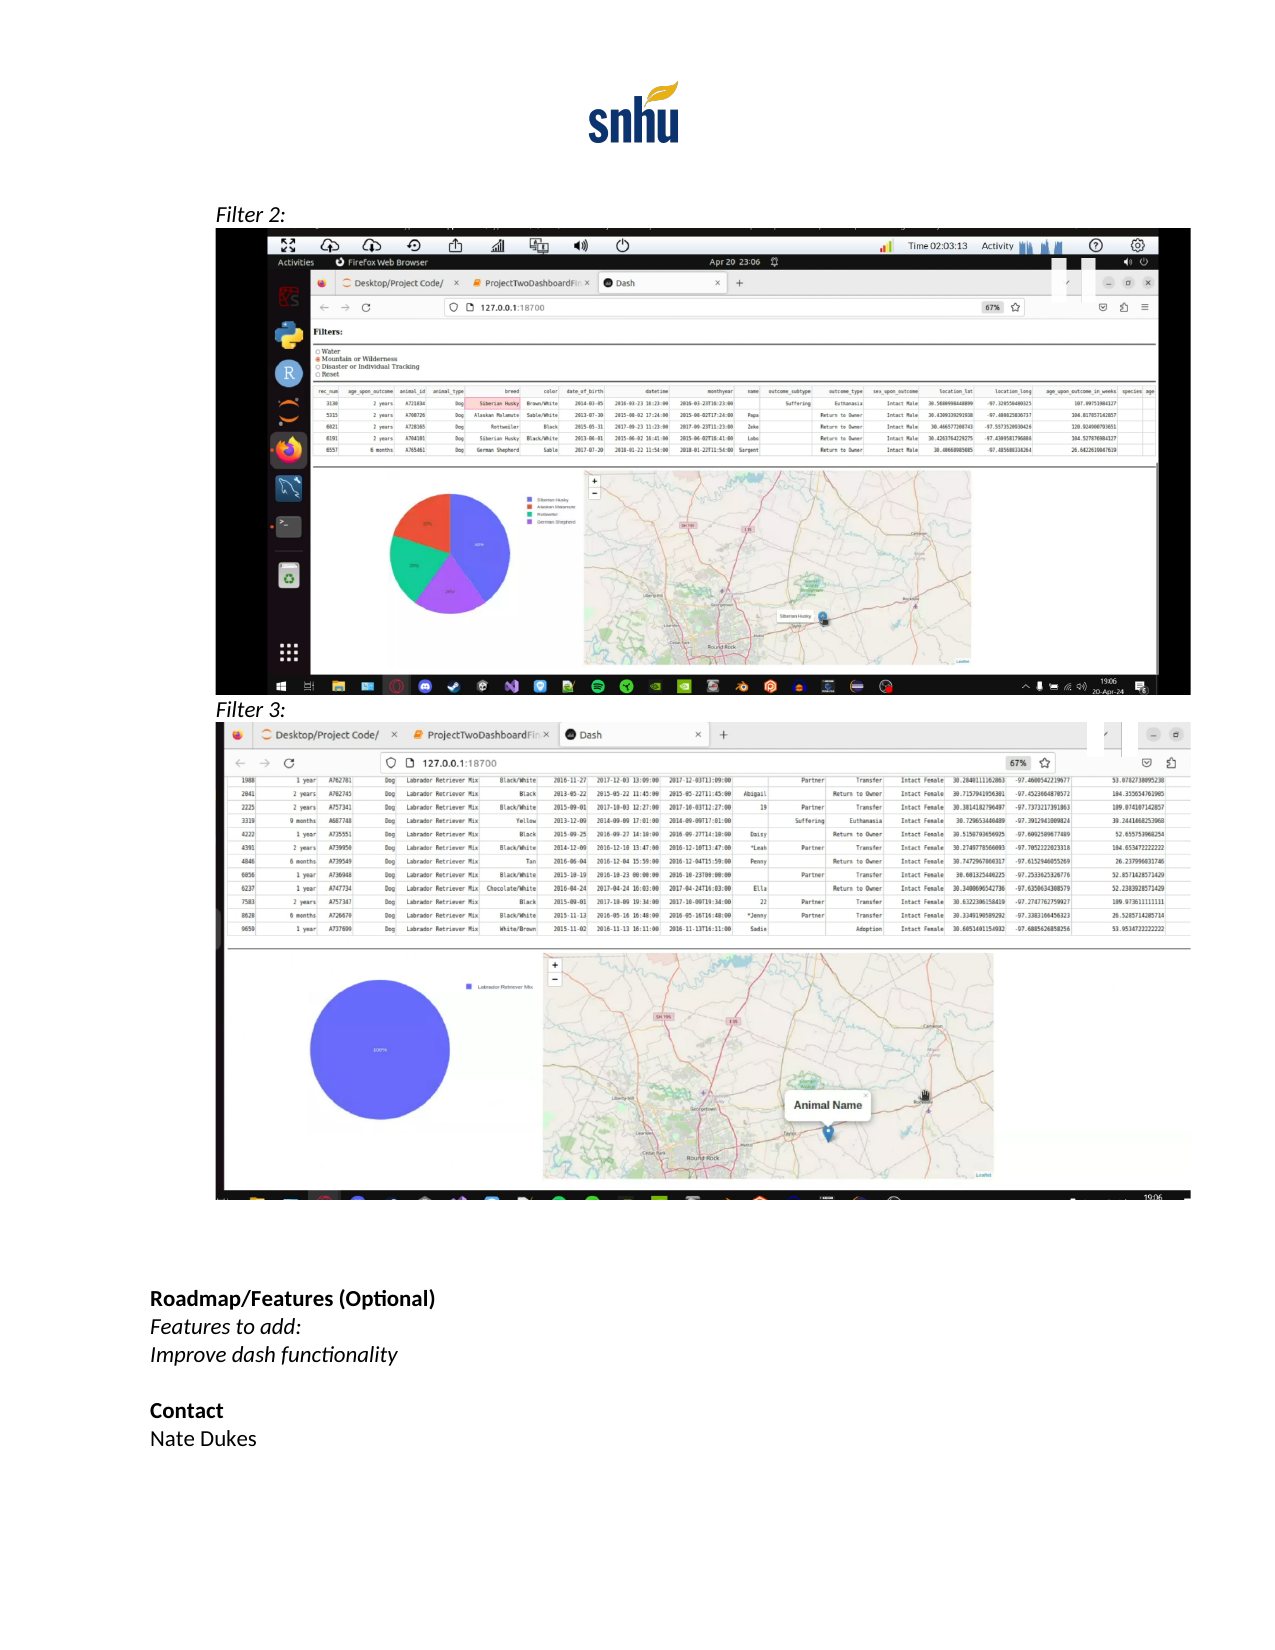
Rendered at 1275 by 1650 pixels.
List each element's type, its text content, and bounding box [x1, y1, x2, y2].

subtitle Roadmap/Features (Optional) [150, 1284, 1125, 1312]
picture [215, 228, 1191, 695]
subtitle Contact [150, 1396, 1125, 1424]
text Filter 2: Filter 3: [216, 695, 1125, 722]
picture [215, 722, 1191, 1200]
picture [568, 75, 707, 152]
text Nate Dukes [150, 1424, 1125, 1452]
text Filter 2: Filter 3: [216, 200, 1125, 228]
text Features to add: Improve dash functionality [150, 1312, 1125, 1396]
